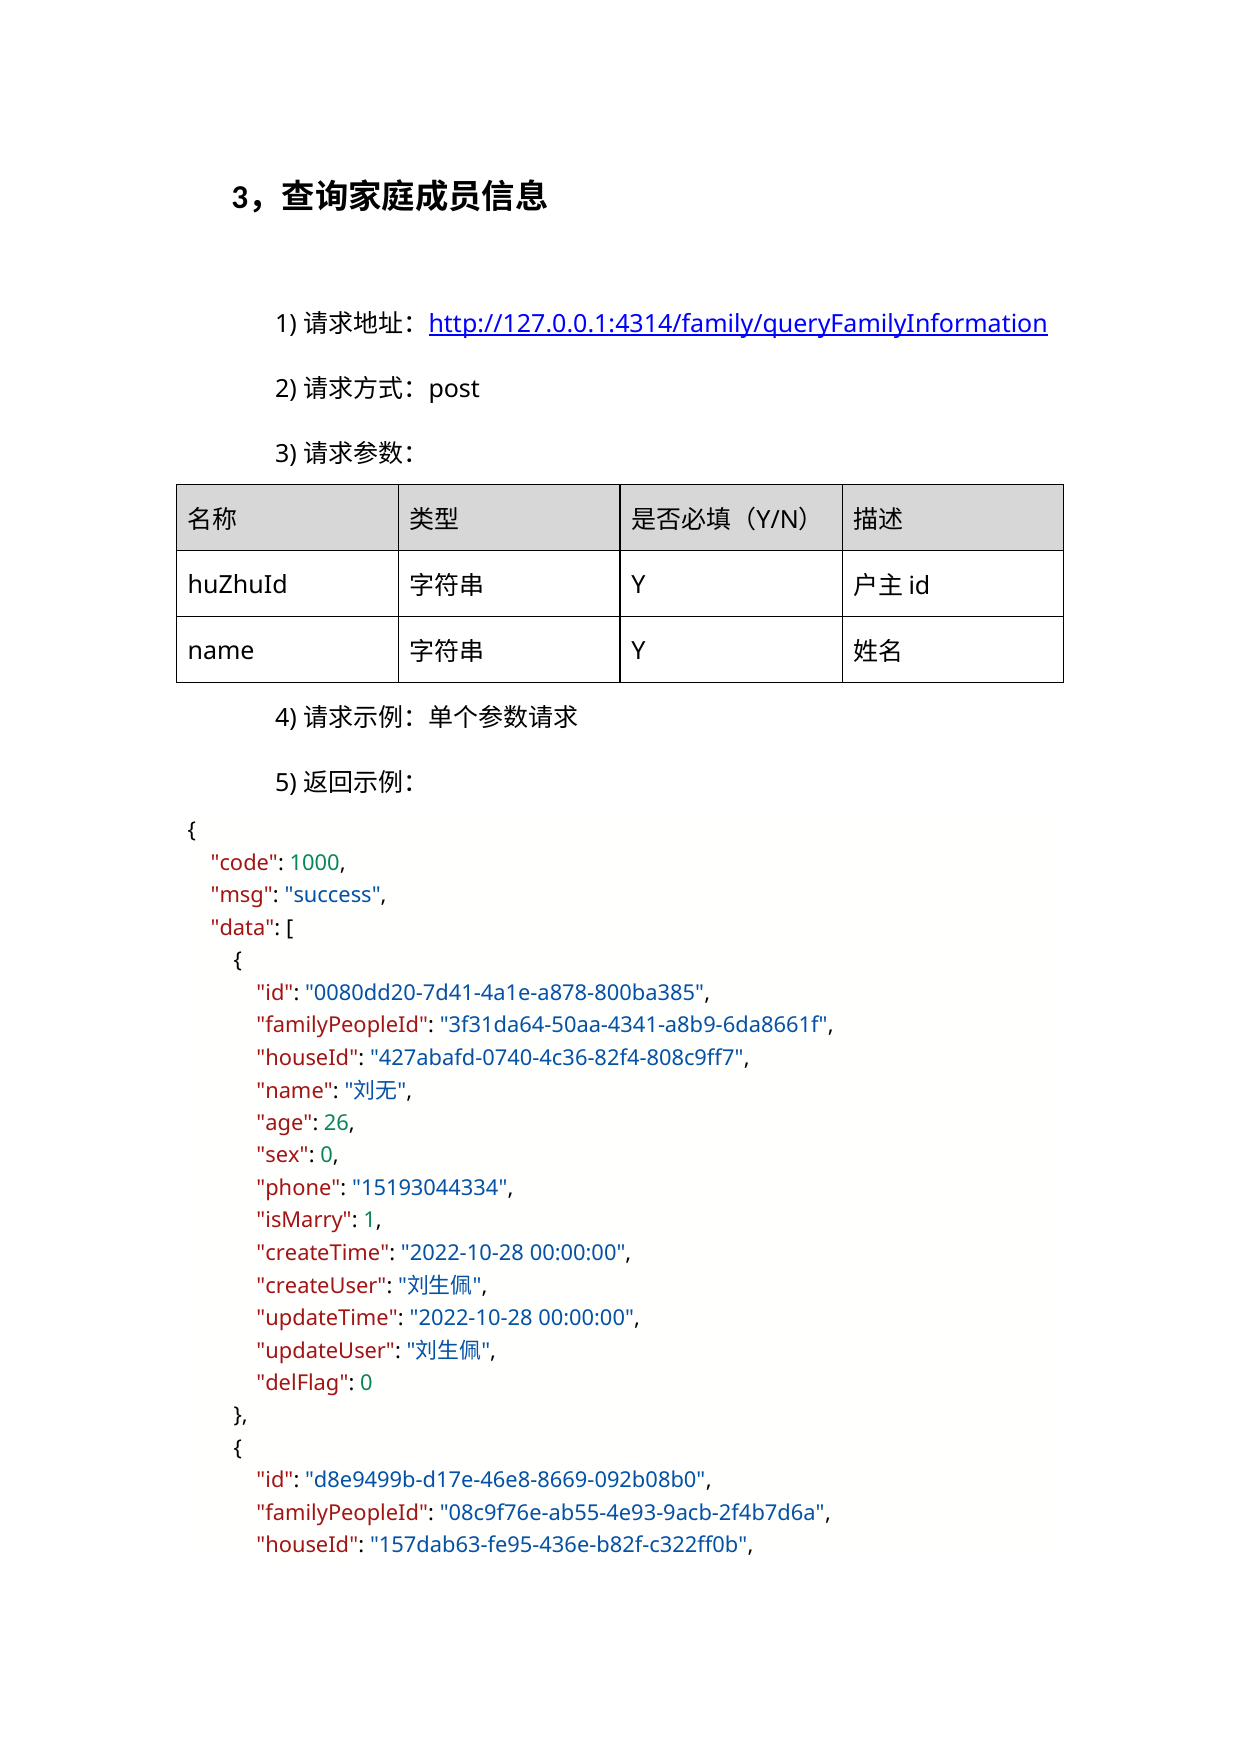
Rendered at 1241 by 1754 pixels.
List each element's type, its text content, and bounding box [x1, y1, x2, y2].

text "code": 1000, [187, 845, 1053, 878]
text "createUser": "刘生佩", [472, 1268, 1053, 1300]
table_header 名称 [177, 485, 398, 550]
text "updateUser": "刘生佩", [481, 1333, 1053, 1365]
text "houseId": "157dab63-fe95-436e-b82f-c322ff0b", [187, 1528, 1053, 1560]
table_cell 字符串 [399, 617, 619, 682]
table_header 描述 [843, 485, 1063, 550]
table_cell name [177, 617, 398, 682]
subtitle 查询家庭成员信息 [231, 162, 1053, 227]
table_header 类型 [399, 485, 619, 550]
text "phone": "15193044334", [187, 1170, 1053, 1203]
text "updateTime": "2022-10-28 00:00:00", [187, 1300, 1053, 1333]
table_cell 字符串 [399, 551, 619, 616]
text "name": "刘无", [397, 1073, 1053, 1105]
text "familyPeopleId": "3f31da64-50aa-4341-a8b9-6da8661f", [187, 1008, 1053, 1040]
list 请求示例：单个参数请求 [231, 683, 1053, 748]
text "age": 26, [187, 1105, 1053, 1138]
text { [187, 943, 1053, 975]
table_cell Y [621, 617, 842, 682]
text "sex": 0, [187, 1138, 1053, 1170]
text "msg": "success", [187, 878, 1053, 910]
table_header 是否必填（Y/N） [621, 485, 842, 550]
text "data": [ [187, 910, 1053, 943]
list 请求方式：post [231, 354, 1053, 419]
text }, [187, 1398, 1053, 1430]
text { [187, 1430, 1053, 1463]
text "id": "0080dd20-7d41-4a1e-a878-800ba385", [187, 975, 1053, 1008]
text "delFlag": 0 [187, 1365, 1053, 1398]
text "houseId": "427abafd-0740-4c36-82f4-808c9ff7", [187, 1040, 1053, 1073]
table_cell Y [621, 551, 842, 616]
list 返回示例： [231, 748, 1053, 813]
table_cell 户主id [843, 551, 1063, 616]
table_cell 姓名 [843, 617, 1063, 682]
text "familyPeopleId": "08c9f76e-ab55-4e93-9acb-2f4b7d6a", [187, 1495, 1053, 1528]
list 请求参数： [231, 419, 1053, 484]
list 请求地址：http://127.0.0.1:4314/family/queryFamilyInformation [231, 289, 1053, 354]
text "createTime": "2022-10-28 00:00:00", [187, 1235, 1053, 1268]
table_cell huZhuId [177, 551, 398, 616]
text { [187, 813, 1053, 845]
text "id": "d8e9499b-d17e-46e8-8669-092b08b0", [187, 1463, 1053, 1495]
text "isMarry": 1, [187, 1203, 1053, 1235]
